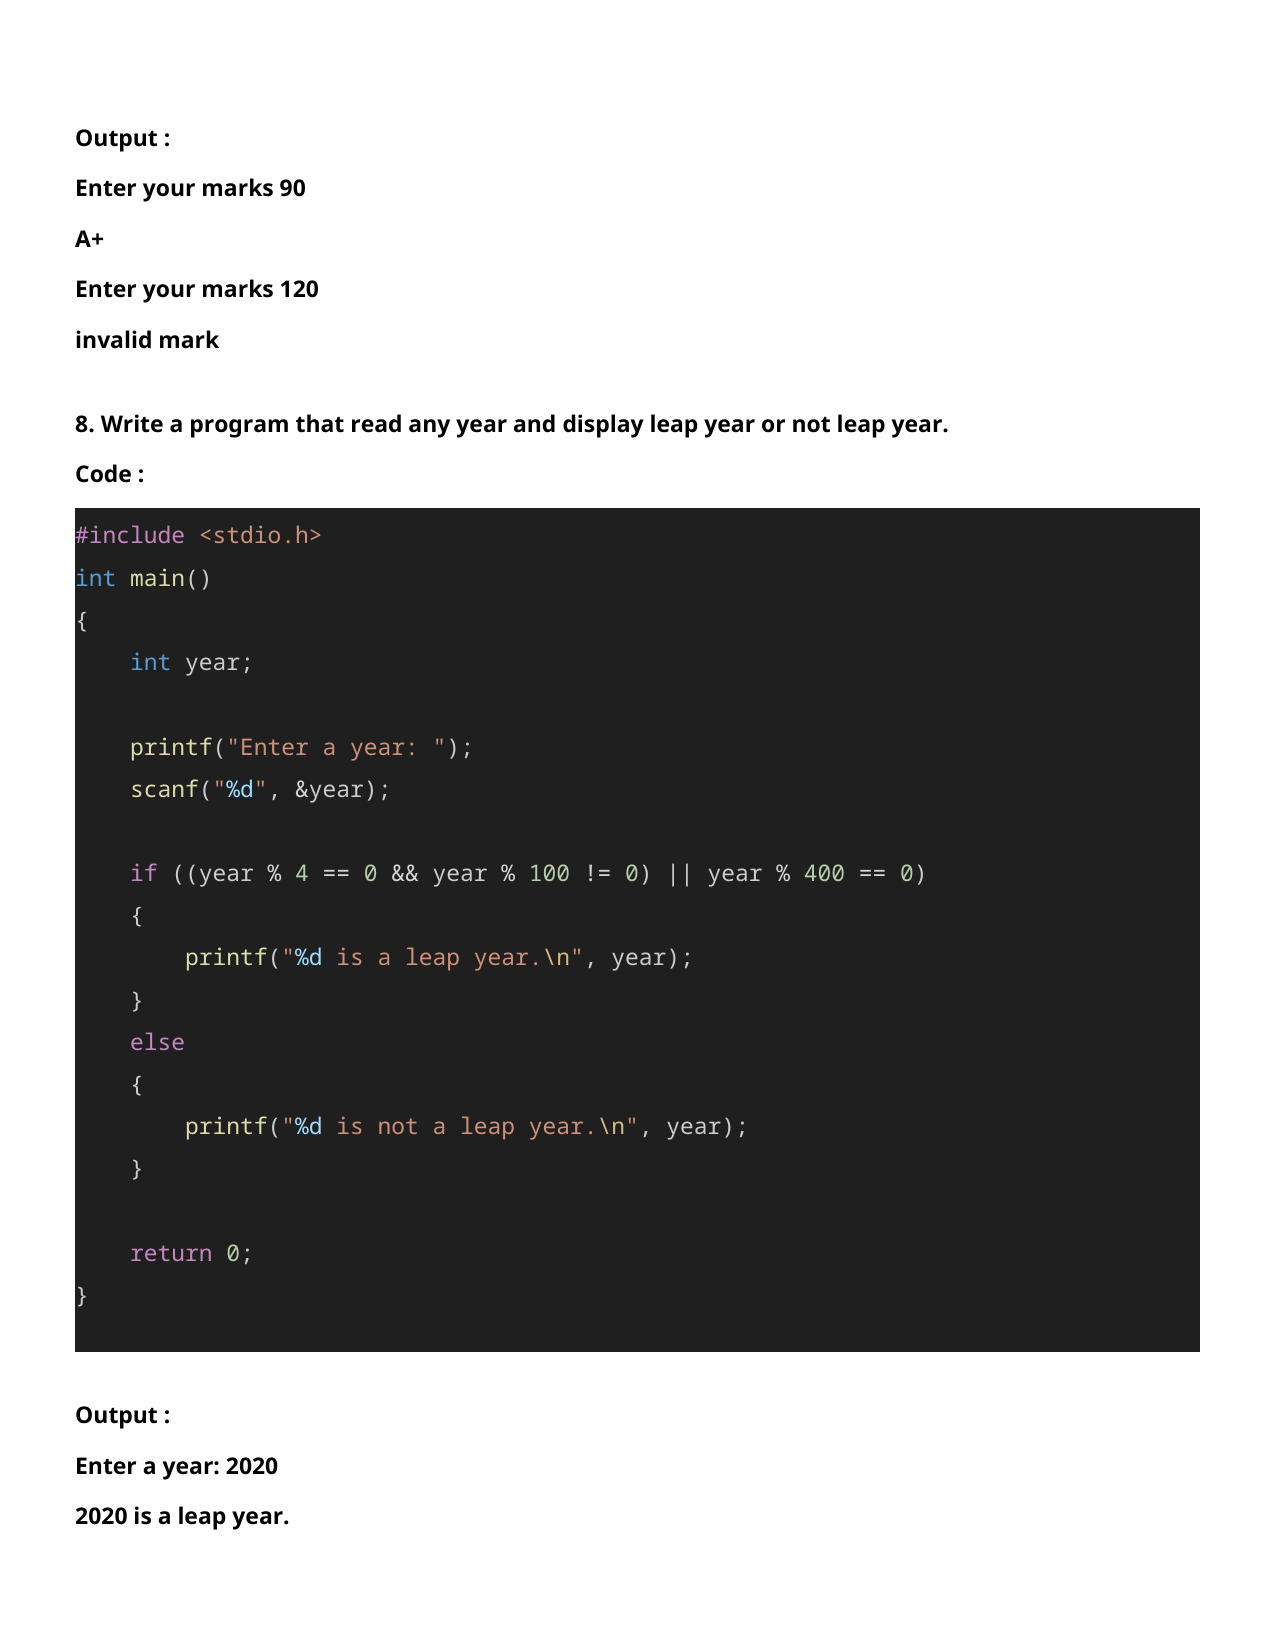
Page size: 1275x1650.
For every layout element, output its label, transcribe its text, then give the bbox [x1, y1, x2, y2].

text Code : [75, 458, 1200, 489]
text if ((year % 4 == 0 && year % 100 != 0) || year % 400 == 0) [75, 846, 1200, 888]
text Enter your marks 90 [75, 172, 1200, 203]
text int year; [75, 635, 1200, 677]
text return 0; [75, 1226, 1200, 1268]
text Enter a year: 2020 [75, 1449, 1200, 1481]
text else [75, 1015, 1200, 1057]
text Output : [75, 122, 1200, 153]
text printf("%d is a leap year.\n", year); [75, 930, 1200, 973]
text invalid mark [75, 323, 1200, 355]
text { [75, 1057, 1200, 1099]
text Enter your marks 120 [75, 273, 1200, 304]
text printf("%d is not a leap year.\n", year); [75, 1099, 1200, 1141]
text int main() [75, 551, 1200, 593]
text A+ [75, 223, 1200, 254]
text { [75, 593, 1200, 635]
text #include <stdio.h> [75, 508, 1200, 551]
text } [75, 1268, 1200, 1310]
text 2020 is a leap year. [75, 1500, 1200, 1531]
text } [75, 1141, 1200, 1183]
text { [75, 888, 1200, 930]
text printf("Enter a year: "); [75, 719, 1200, 762]
text scanf("%d", &year); [75, 762, 1200, 804]
text } [75, 973, 1200, 1015]
text 8. Write a program that read any year and display leap year or not leap year. [75, 374, 1200, 439]
text Output : [75, 1399, 1200, 1430]
